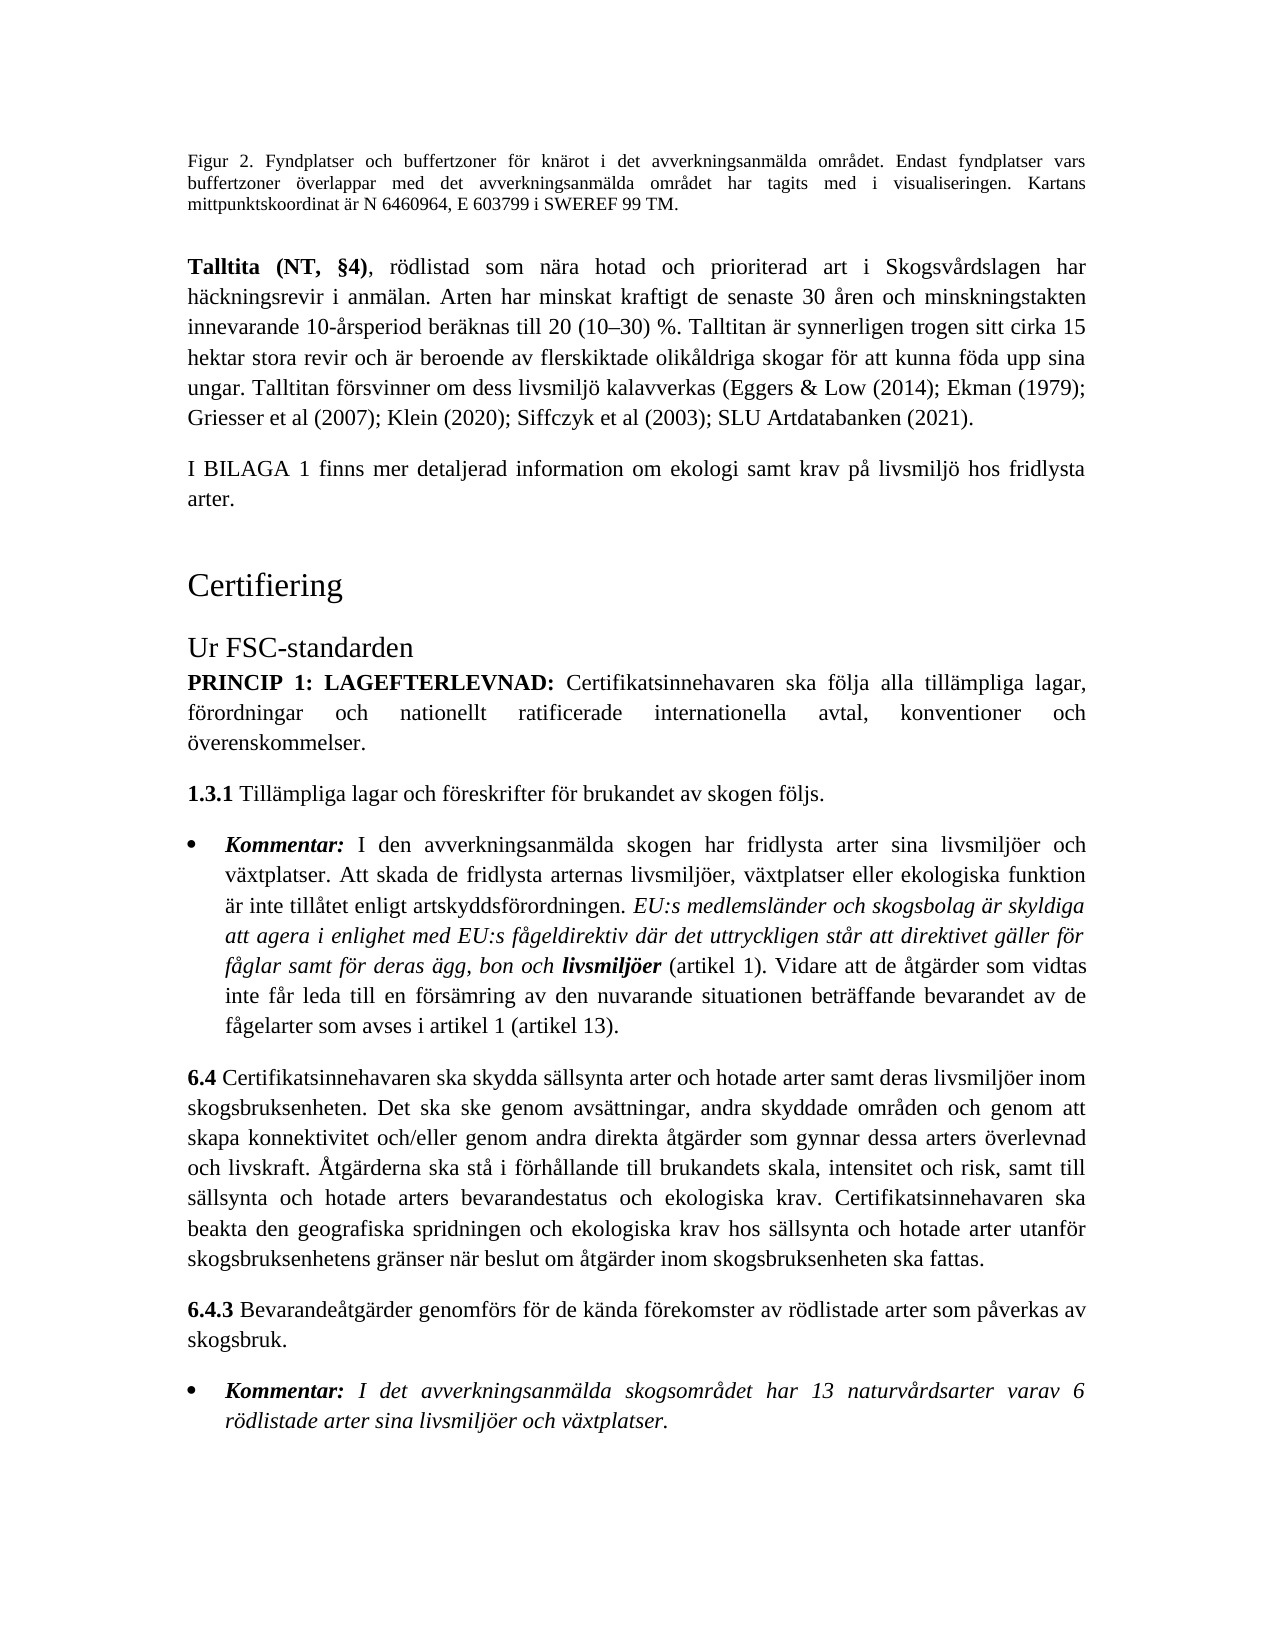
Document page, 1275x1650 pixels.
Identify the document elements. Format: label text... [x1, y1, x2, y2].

text 6.4 Certifikatsinnehavaren ska skydda sällsynta arter och hotade arter samt deras livsmiljöer inom skogsbruksenheten. Det ska ske genom avsättningar, andra skyddade områden och genom att skapa konnektivitet och/eller genom andra direkta åtgärder som gynnar dessa arters överlevnad och livskraft. Åtgärderna ska stå i förhållande till brukandets skala, intensitet och risk, samt till sällsynta och hotade arters bevarandestatus och ekologiska krav. Certifikatsinnehavaren ska beakta den geografiska spridningen och ekologiska krav hos sällsynta och hotade arter utanför skogsbruksenhetens gränser när beslut om åtgärder inom skogsbruksenheten ska fattas. [187, 1064, 1087, 1271]
text PRINCIP 1: LAGEFTERLEVNAD: Certifikatsinnehavaren ska följa alla tillämpliga lagar, förordningar och nationellt ratificerade internationella avtal, konventioner och överenskommelser. [187, 669, 1087, 756]
subtitle Ur FSC-standarden [187, 630, 1087, 664]
text Figur 2. Fyndplatser och buffertzoner för knärot i det avverkningsanmälda området. Endast fyndplatser vars buffertzoner överlappar med det avverkningsanmälda området har tagits med i visualiseringen. Kartans mittpunktskoordinat är N 6460964, E 603799 i SWEREF 99 TM. [187, 150, 1087, 215]
text 1.3.1 Tillämpliga lagar och föreskrifter för brukandet av skogen följs. [187, 780, 1087, 807]
text I BILAGA 1 finns mer detaljerad information om ekologi samt krav på livsmiljö hos fridlysta arter. [187, 455, 1087, 512]
text 6.4.3 Bevarandeåtgärder genomförs för de kända förekomster av rödlistade arter som påverkas av skogsbruk. [187, 1296, 1087, 1352]
subtitle Certifiering [187, 565, 1087, 604]
list Kommentar: I det avverkningsanmälda skogsområdet har 13 naturvårdsarter varav 6 rödlistade arter sina livsmiljöer och växtplatser. [187, 1377, 1087, 1434]
text Talltita (NT, §4), rödlistad som nära hotad och prioriterad art i Skogsvårdslagen har häckningsrevir i anmälan. Arten har minskat kraftigt de senaste 30 åren och minskningstakten innevarande 10-årsperiod beräknas till 20 (10–30) %. Talltitan är synnerligen trogen sitt cirka 15 hektar stora revir och är beroende av flerskiktade olikåldriga skogar för att kunna föda upp sina ungar. Talltitan försvinner om dess livsmiljö kalavverkas (Eggers & Low (2014); Ekman (1979); Griesser et al (2007); Klein (2020); Siffczyk et al (2003); SLU Artdatabanken (2021). [187, 253, 1087, 430]
list Kommentar: I den avverkningsanmälda skogen har fridlysta arter sina livsmiljöer och växtplatser. Att skada de fridlysta arternas livsmiljöer, växtplatser eller ekologiska funktion är inte tillåtet enligt artskyddsförordningen. EU:s medlemsländer och skogsbolag är skyldiga att agera i enlighet med EU:s fågeldirektiv där det uttryckligen står att direktivet gäller för fåglar samt för deras ägg, bon och livsmiljöer (artikel 1). Vidare att de åtgärder som vidtas inte får leda till en försämring av den nuvarande situationen beträffande bevarandet av de fågelarter som avses i artikel 1 (artikel 13). [187, 831, 1087, 1039]
